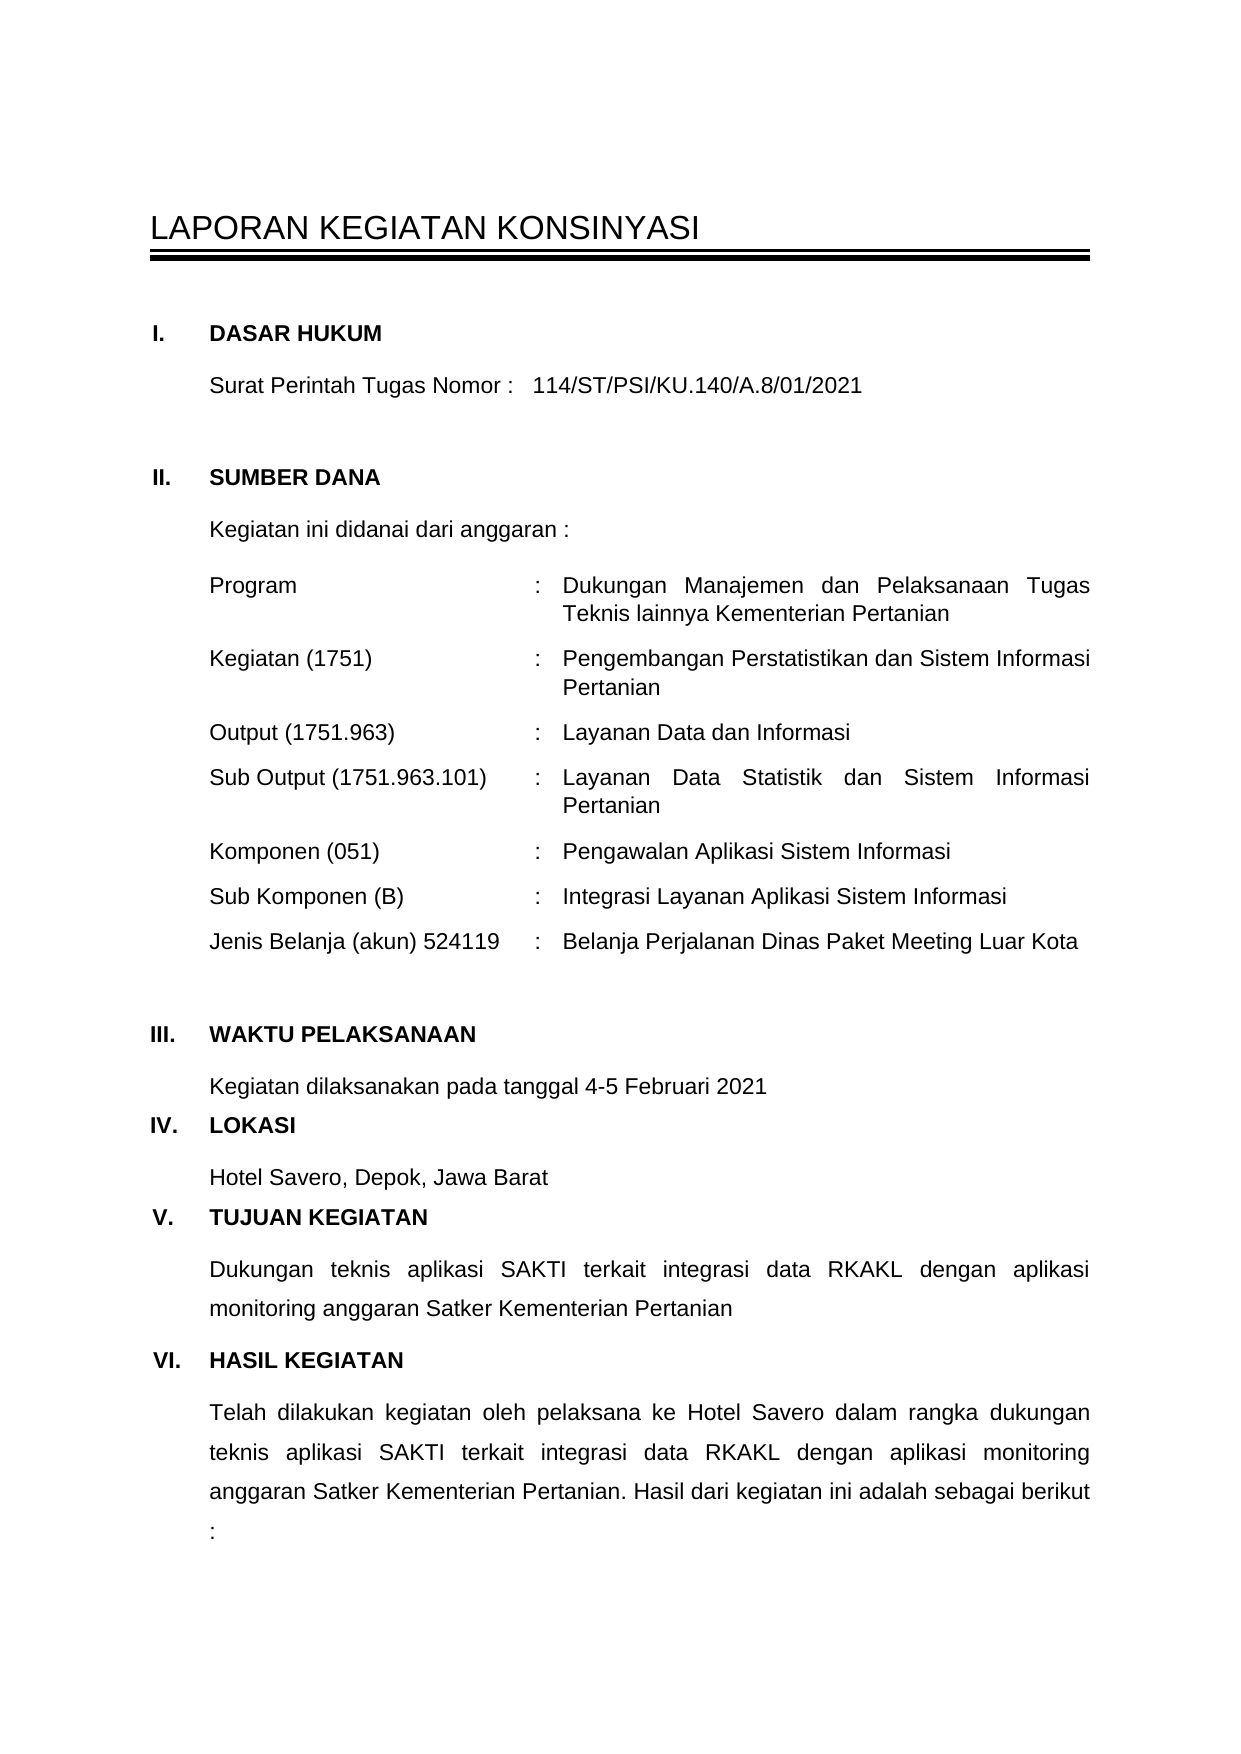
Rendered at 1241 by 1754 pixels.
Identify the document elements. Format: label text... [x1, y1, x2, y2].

text Surat Perintah Tugas Nomor : 114/ST/PSI/KU.140/A.8/01/2021 [209, 372, 1090, 399]
text V. TUJUAN KEGIATAN [152, 1204, 1090, 1230]
list DASAR HUKUM [152, 320, 1090, 347]
text Program : Dukungan Manajemen dan Pelaksanaan Tugas Teknis lainnya Kementerian Pertanian [209, 572, 1090, 627]
text Kegiatan ini didanai dari anggaran : [209, 516, 1090, 542]
text VI. HASIL KEGIATAN [153, 1347, 1090, 1374]
text Dukungan teknis aplikasi SAKTI terkait integrasi data RKAKL dengan aplikasi monitoring anggaran Satker Kementerian Pertanian [152, 1256, 1090, 1322]
text Kegiatan (1751) : Pengembangan Perstatistikan dan Sistem Informasi Pertanian [209, 645, 1090, 700]
text Output (1751.963) : Layanan Data dan Informasi [209, 719, 1090, 745]
text IV. LOKASI [150, 1112, 1090, 1139]
text Komponen (051) : Pengawalan Aplikasi Sistem Informasi [209, 838, 1090, 864]
text Telah dilakukan kegiatan oleh pelaksana ke Hotel Savero dalam rangka dukungan teknis aplikasi SAKTI terkait integrasi data RKAKL dengan aplikasi monitoring anggaran Satker Kementerian Pertanian. Hasil dari kegiatan ini adalah sebagai berikut : [152, 1399, 1090, 1544]
text Sub Komponen (B) : Integrasi Layanan Aplikasi Sistem Informasi [209, 883, 1090, 909]
text Jenis Belanja (akun) 524119 : Belanja Perjalanan Dinas Paket Meeting Luar Kota [209, 928, 1090, 954]
text LAPORAN KEGIATAN KONSINYASI [150, 208, 1090, 249]
text III. WAKTU PELAKSANAAN [150, 1021, 1090, 1047]
text II. SUMBER DANA [152, 464, 1090, 490]
text Hotel Savero, Depok, Jawa Barat [209, 1164, 1090, 1191]
text Sub Output (1751.963.101) : Layanan Data Statistik dan Sistem Informasi Pertanian [209, 764, 1090, 819]
text Kegiatan dilaksanakan pada tanggal 4-5 Februari 2021 [209, 1073, 1090, 1099]
